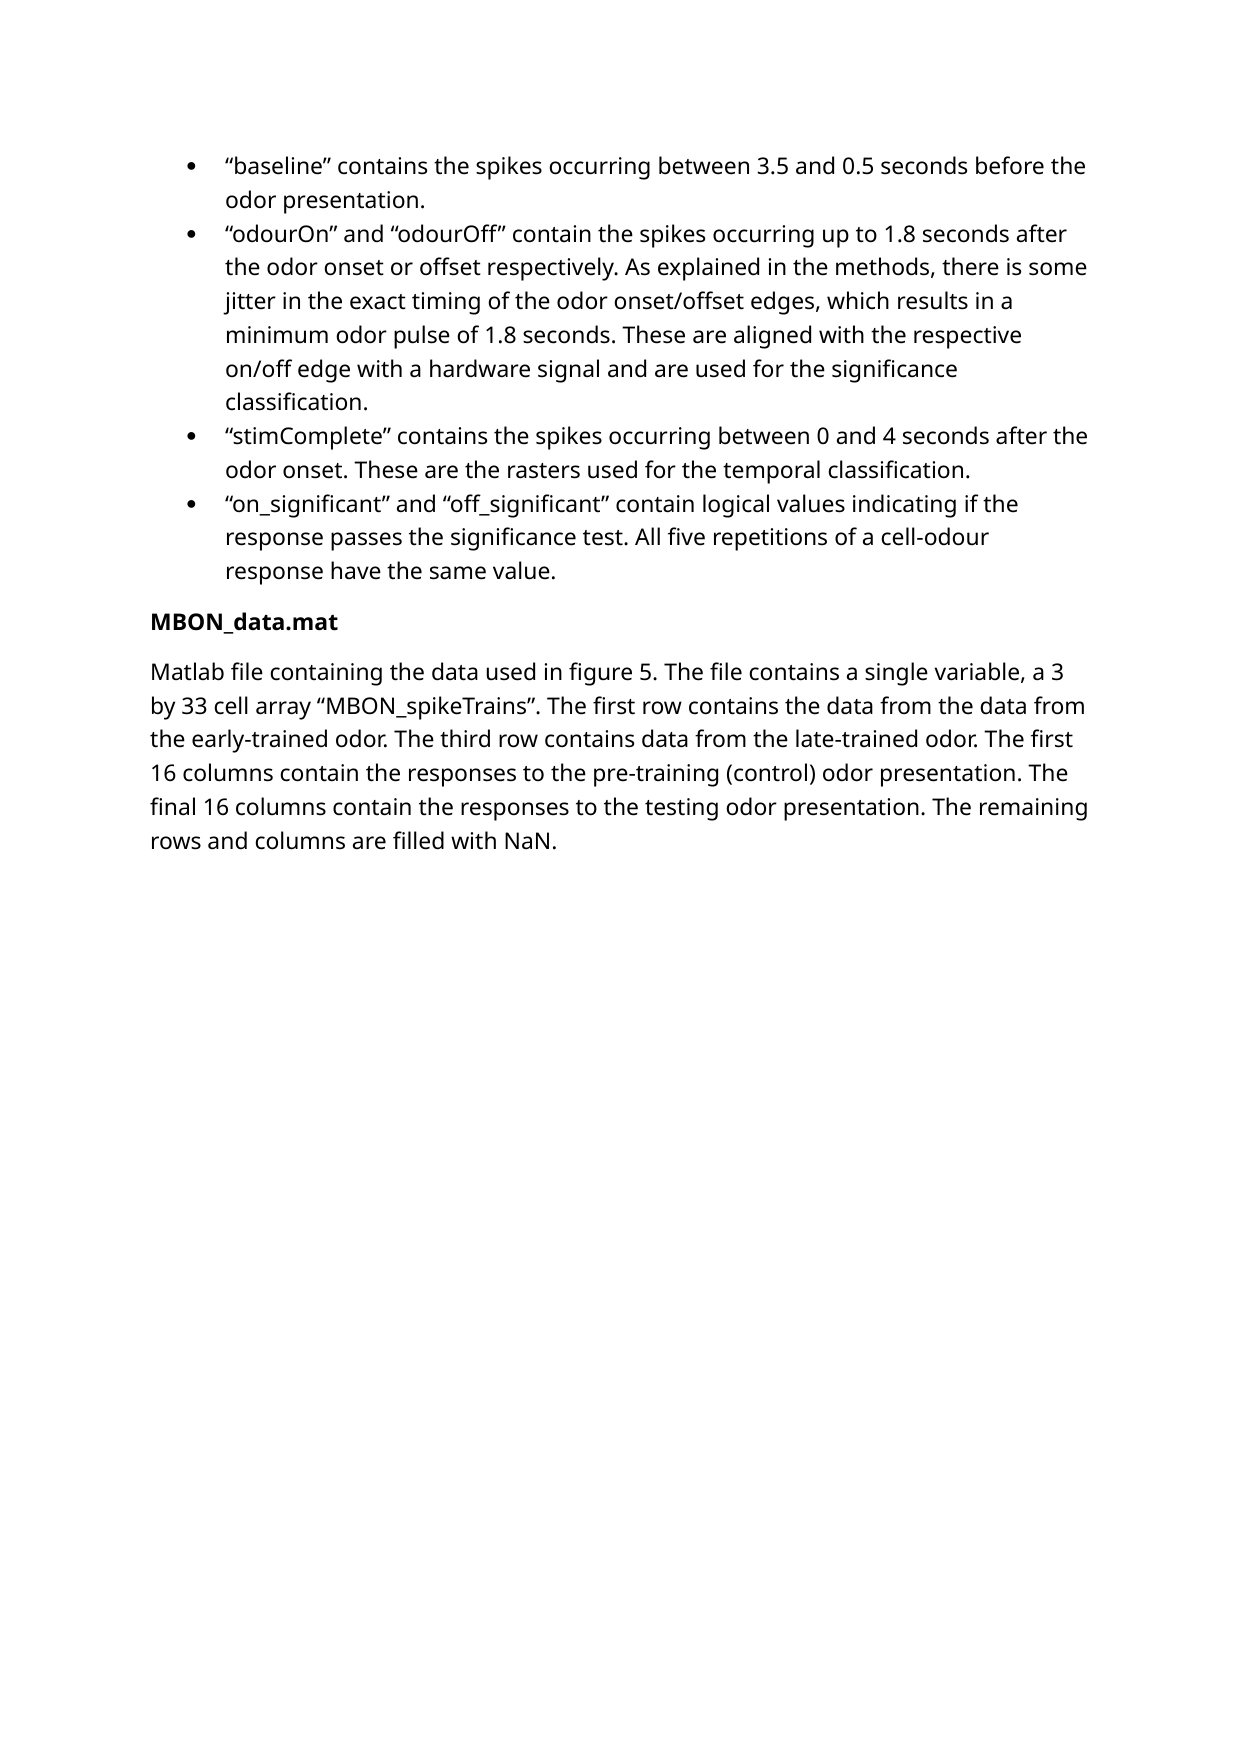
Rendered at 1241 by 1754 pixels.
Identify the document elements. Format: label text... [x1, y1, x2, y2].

text MBON_data.mat [150, 605, 1090, 637]
list “baseline” contains the spikes occurring between 3.5 and 0.5 seconds before the odor presentation. [187, 150, 1090, 215]
list “odourOn” and “odourOff” contain the spikes occurring up to 1.8 seconds after the odor onset or offset respectively. As explained in the methods, there is some jitter in the exact timing of the odor onset/offset edges, which results in a minimum odor pulse of 1.8 seconds. These are aligned with the respective on/off edge with a hardware signal and are used for the significance classification. [187, 217, 1090, 417]
list “on_significant” and “off_significant” contain logical values indicating if the response passes the significance test. All five repetitions of a cell-odour response have the same value. [187, 487, 1090, 586]
list “stimComplete” contains the spikes occurring between 0 and 4 seconds after the odor onset. These are the rasters used for the temporal classification. [187, 420, 1090, 485]
text Matlab file containing the data used in figure 5. The file contains a single variable, a 3 by 33 cell array “MBON_spikeTrains”. The first row contains the data from the data from the early-trained odor. The third row contains data from the late-trained odor. The first 16 columns contain the responses to the pre-training (control) odor presentation. The final 16 columns contain the responses to the testing odor presentation. The remaining rows and columns are filled with NaN. [150, 656, 1090, 856]
